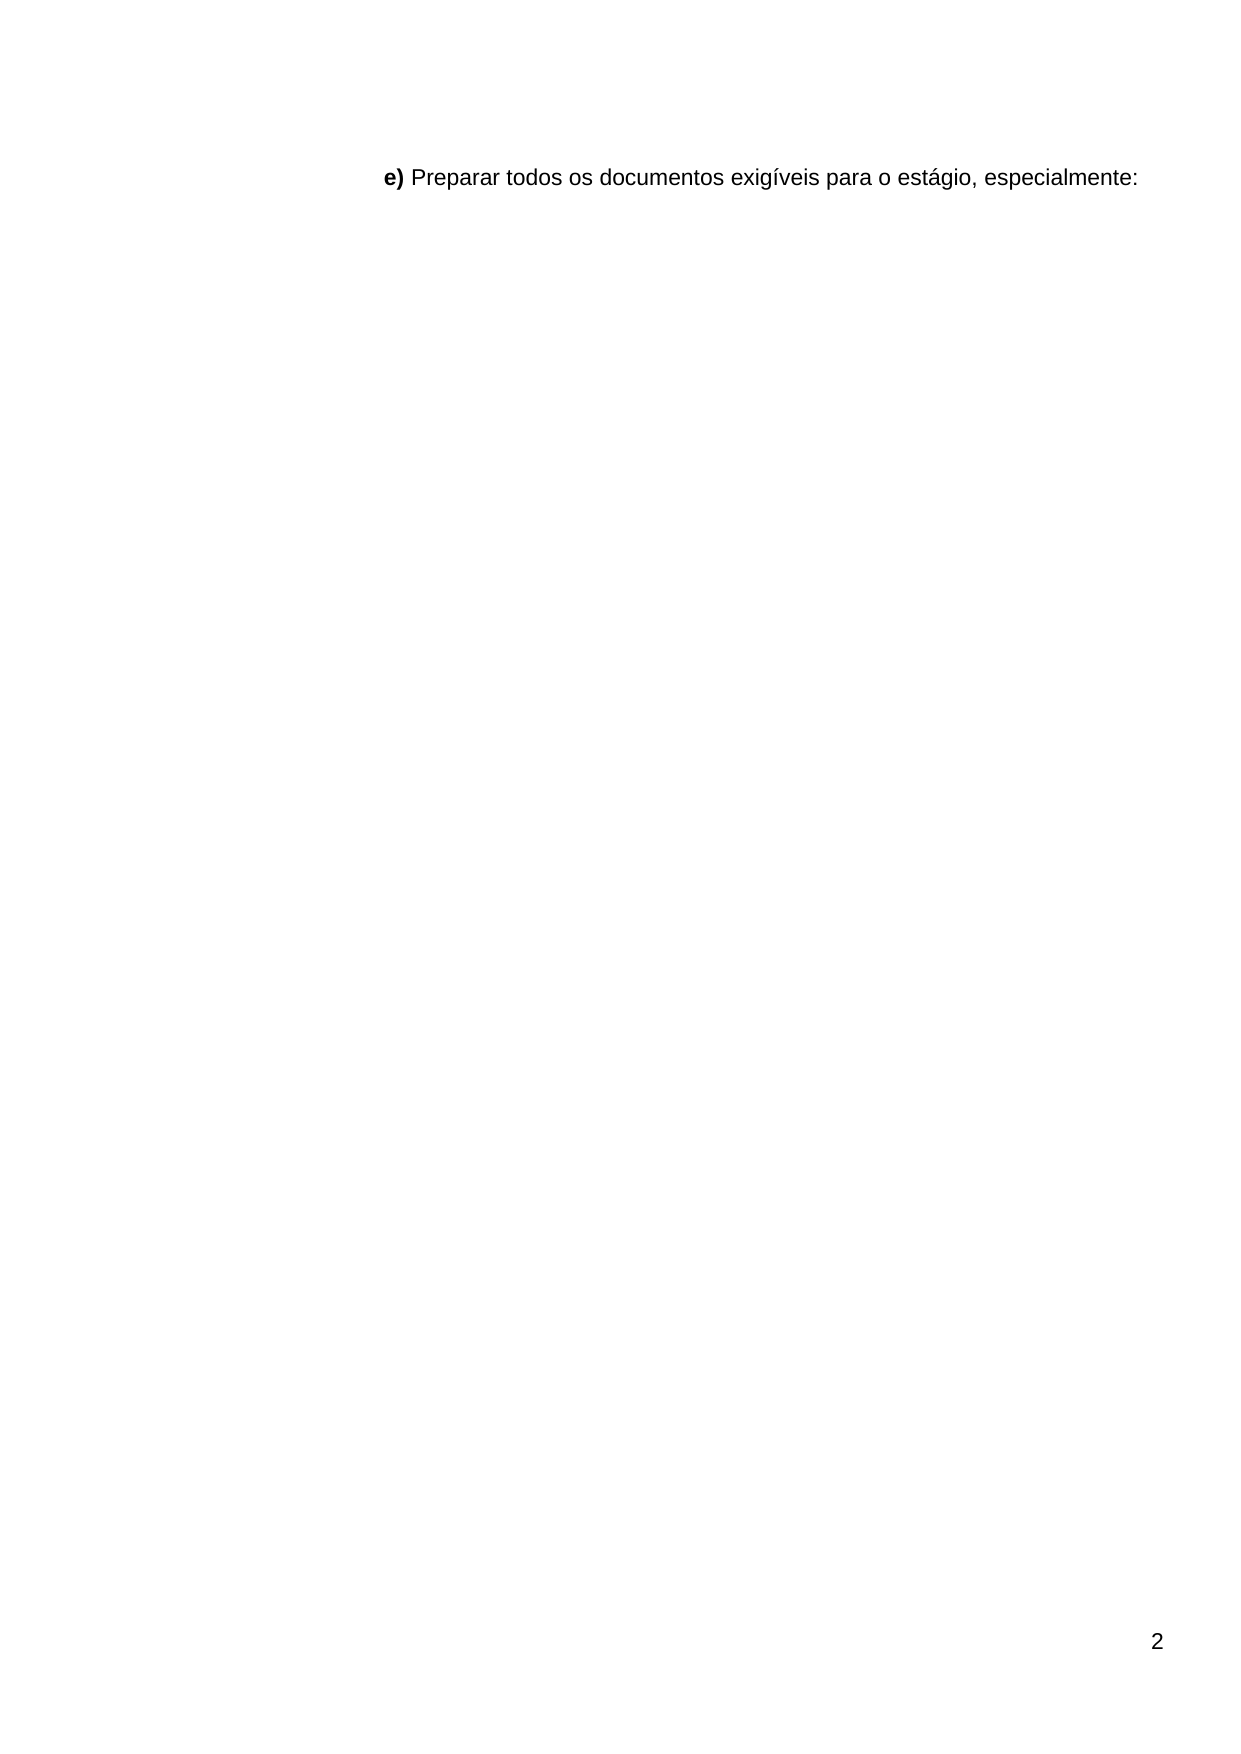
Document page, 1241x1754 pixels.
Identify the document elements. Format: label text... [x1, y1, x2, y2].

list Preparar todos os documentos exigíveis para o estágio, especialmente: [384, 164, 1211, 190]
